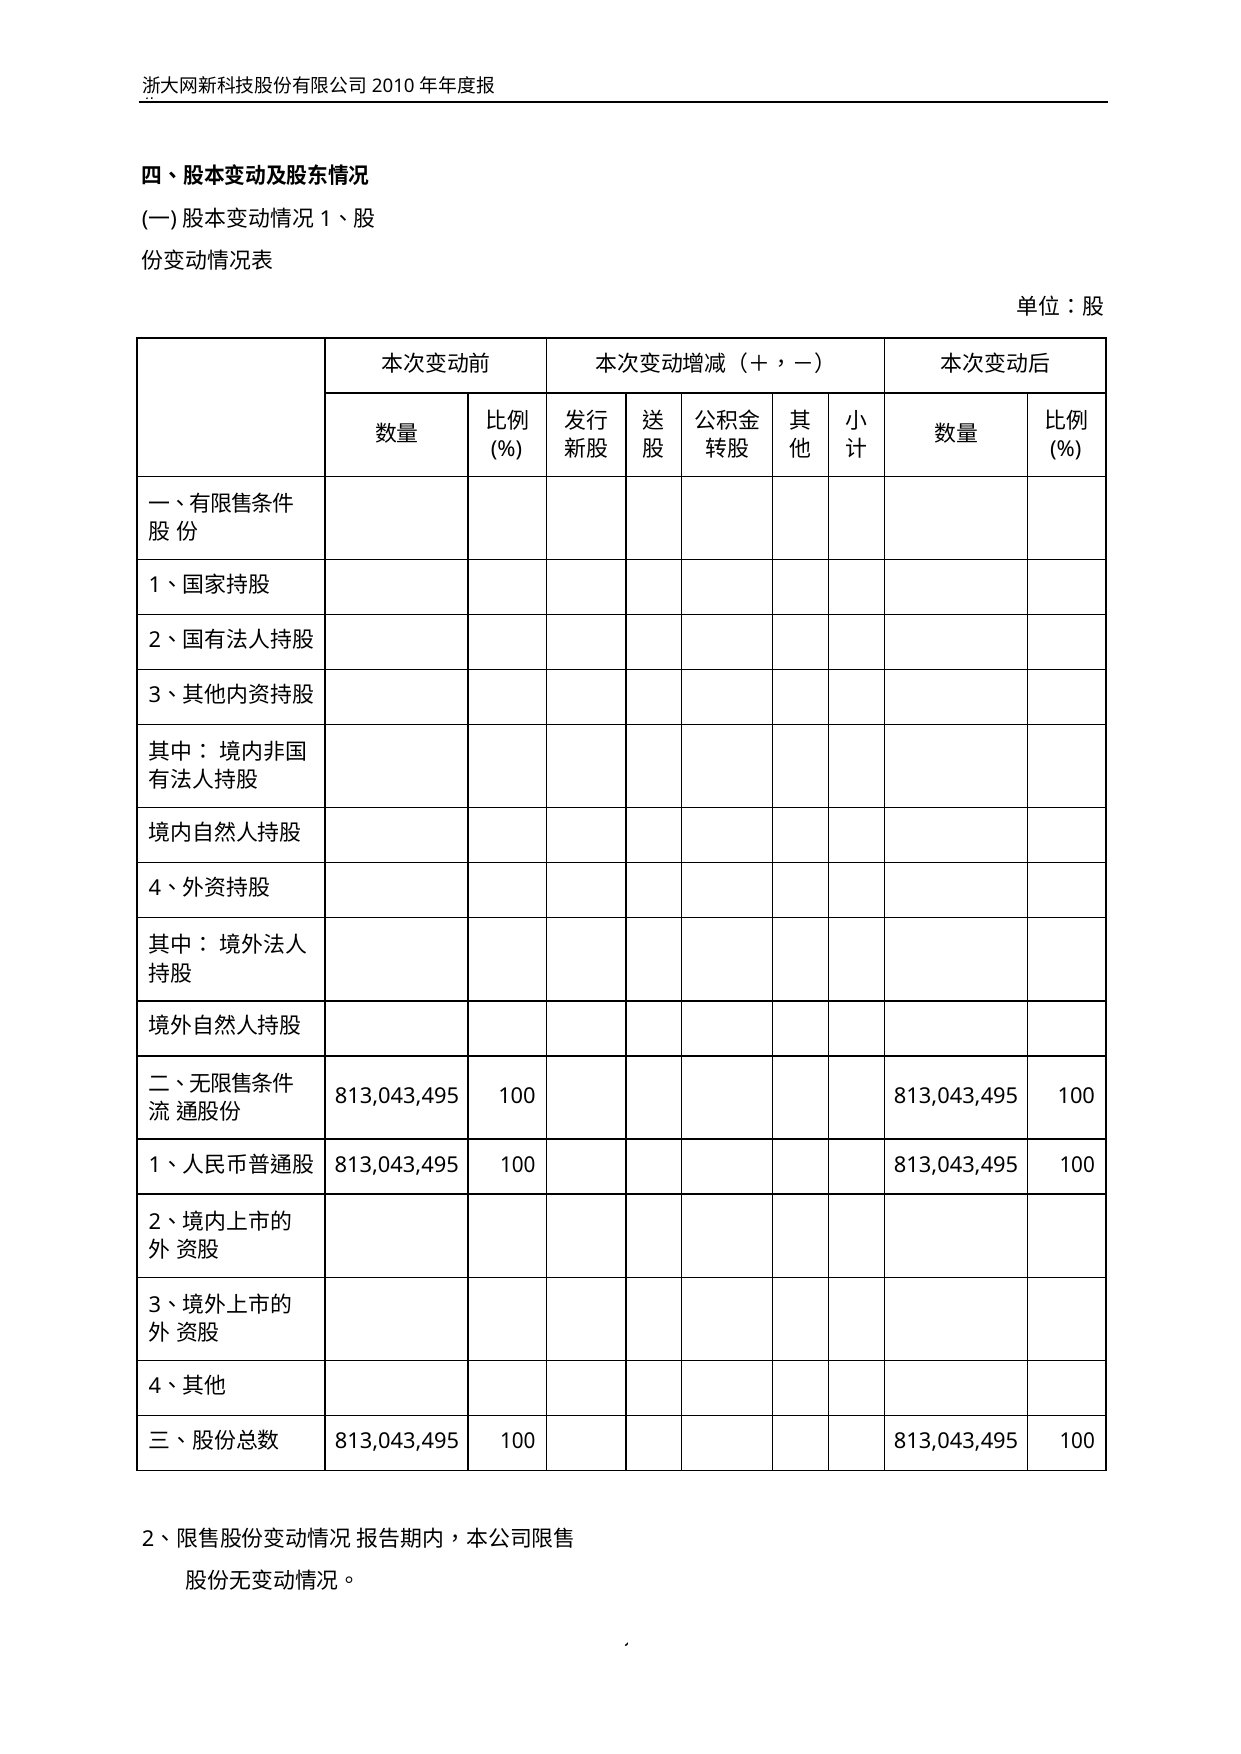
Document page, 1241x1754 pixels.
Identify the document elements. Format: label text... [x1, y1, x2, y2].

table_cell [885, 1002, 1027, 1055]
table_cell [547, 808, 625, 862]
table_cell 813,043,495 [326, 1057, 467, 1138]
table_cell [627, 1361, 681, 1415]
table_cell [547, 1140, 625, 1193]
table_cell [829, 1361, 884, 1415]
table_cell [773, 1140, 828, 1193]
table_cell [682, 1361, 772, 1415]
table_cell 发行 新股 [547, 394, 625, 476]
table_cell [469, 863, 546, 917]
table_cell [829, 1140, 884, 1193]
table_cell [547, 1278, 625, 1360]
table_cell [885, 1361, 1027, 1415]
table_cell [326, 1361, 467, 1415]
table_cell [627, 477, 681, 559]
table_cell [627, 615, 681, 669]
table_cell [547, 1195, 625, 1276]
table_cell 比例 (%) [1028, 394, 1105, 476]
table_cell 送 股 [627, 394, 681, 476]
table_cell [829, 1002, 884, 1055]
table_cell [547, 1416, 625, 1470]
table_cell [829, 1057, 884, 1138]
table_cell [773, 1416, 828, 1470]
table_cell [469, 670, 546, 723]
table_cell [885, 560, 1027, 614]
table_cell [326, 615, 467, 669]
table_cell 813,043,495 [885, 1140, 1027, 1193]
table_cell [773, 670, 828, 723]
table_cell 其中： 境内非国 有法人持股 [138, 725, 324, 807]
text 单位：股 [1016, 291, 1121, 321]
table_cell [682, 918, 772, 1000]
table_cell 二、无限售条件流 通股份 [138, 1057, 324, 1138]
table_cell [627, 1195, 681, 1276]
table_cell [469, 477, 546, 559]
table_cell [773, 1361, 828, 1415]
table_cell [885, 477, 1027, 559]
table_cell [1028, 670, 1105, 723]
table_cell 公积金 转股 [682, 394, 772, 476]
table_cell [682, 670, 772, 723]
table_cell [682, 863, 772, 917]
table_cell 4、其他 [138, 1361, 324, 1415]
table_cell [547, 1002, 625, 1055]
table_cell [1028, 560, 1105, 614]
table_cell 1、国家持股 [138, 560, 324, 614]
table_cell 813,043,495 [326, 1416, 467, 1470]
table_header 本次变动前 [326, 339, 546, 392]
table_cell [1028, 477, 1105, 559]
table_cell [682, 1057, 772, 1138]
table_cell [829, 1195, 884, 1276]
table_cell [627, 670, 681, 723]
table_cell [773, 808, 828, 862]
table_cell 3、境外上市的外 资股 [138, 1278, 324, 1360]
table_cell 数量 [326, 394, 467, 476]
table_cell [682, 1278, 772, 1360]
table_cell [773, 918, 828, 1000]
table_cell [627, 808, 681, 862]
table_cell [829, 1278, 884, 1360]
table_cell [1028, 808, 1105, 862]
table_cell 100 [1028, 1057, 1105, 1138]
table_cell 100 [469, 1140, 546, 1193]
table_cell [885, 863, 1027, 917]
table_cell [682, 1140, 772, 1193]
table_cell [885, 615, 1027, 669]
table_cell [627, 1278, 681, 1360]
table_cell [547, 1361, 625, 1415]
table_cell [885, 808, 1027, 862]
table_cell [326, 1002, 467, 1055]
table_cell 813,043,495 [326, 1140, 467, 1193]
table_cell [326, 863, 467, 917]
table_cell [326, 670, 467, 723]
table_cell [326, 725, 467, 807]
table_header [138, 339, 324, 476]
table_cell [1028, 725, 1105, 807]
table_cell [829, 1416, 884, 1470]
table_cell [682, 725, 772, 807]
table_cell 境外自然人持股 [138, 1002, 324, 1055]
table_cell 一、有限售条件股 份 [138, 477, 324, 559]
table_cell [773, 1278, 828, 1360]
table_cell [885, 918, 1027, 1000]
table_cell 4、外资持股 [138, 863, 324, 917]
table_cell [682, 1002, 772, 1055]
table_cell [773, 560, 828, 614]
table_cell [627, 1140, 681, 1193]
table_header 本次变动增减（＋，－） [547, 339, 884, 392]
table_cell [326, 477, 467, 559]
table_cell [829, 670, 884, 723]
table_cell [829, 808, 884, 862]
table_cell [885, 1195, 1027, 1276]
table_cell [469, 808, 546, 862]
table_cell [547, 918, 625, 1000]
table_cell [326, 918, 467, 1000]
table_cell [627, 1002, 681, 1055]
table_cell [885, 670, 1027, 723]
table_cell [682, 615, 772, 669]
table_cell [885, 1278, 1027, 1360]
table_cell 比例 (%) [469, 394, 546, 476]
table_cell 1、人民币普通股 [138, 1140, 324, 1193]
table_cell [469, 1002, 546, 1055]
text 2、限售股份变动情况 报告期内，本公司限售股份无变动情况。 [142, 1523, 581, 1595]
table_cell 三、股份总数 [138, 1416, 324, 1470]
table_cell 813,043,495 [885, 1416, 1027, 1470]
table_cell 境内自然人持股 [138, 808, 324, 862]
table_cell [627, 1057, 681, 1138]
table_cell [829, 918, 884, 1000]
table_cell [627, 560, 681, 614]
table_cell [1028, 1361, 1105, 1415]
table_cell [682, 560, 772, 614]
table_cell [469, 1195, 546, 1276]
table_cell [773, 725, 828, 807]
table_cell [547, 560, 625, 614]
table_cell 其 他 [773, 394, 828, 476]
table_cell [773, 1057, 828, 1138]
table_cell [682, 1416, 772, 1470]
table_cell 100 [1028, 1140, 1105, 1193]
table_cell [627, 863, 681, 917]
table_cell [773, 1195, 828, 1276]
table_cell [682, 1195, 772, 1276]
table_cell [547, 615, 625, 669]
table_cell 2、国有法人持股 [138, 615, 324, 669]
table_cell 100 [1028, 1416, 1105, 1470]
table_cell [829, 863, 884, 917]
table_cell [1028, 615, 1105, 669]
table_cell [1028, 863, 1105, 917]
table_cell [1028, 1278, 1105, 1360]
table_cell [469, 725, 546, 807]
table_cell [469, 1361, 546, 1415]
table_cell [773, 615, 828, 669]
table_cell [773, 477, 828, 559]
table_cell [773, 1002, 828, 1055]
table_cell 813,043,495 [885, 1057, 1027, 1138]
table_cell [829, 477, 884, 559]
table_cell 数量 [885, 394, 1027, 476]
table_cell [682, 808, 772, 862]
table_cell [829, 615, 884, 669]
table_cell [547, 477, 625, 559]
table_cell [627, 1416, 681, 1470]
table_cell [469, 1278, 546, 1360]
table_cell 3、其他内资持股 [138, 670, 324, 723]
table_cell [885, 725, 1027, 807]
text 四、股本变动及股东情况 (一) 股本变动情况 1、股份变动情况表 [142, 160, 383, 275]
table_cell [547, 670, 625, 723]
table_cell [326, 1195, 467, 1276]
table_cell [469, 615, 546, 669]
table_cell 100 [469, 1057, 546, 1138]
table_header 本次变动后 [885, 339, 1105, 392]
table_cell [326, 1278, 467, 1360]
table_cell [627, 918, 681, 1000]
table_cell 100 [469, 1416, 546, 1470]
table_cell [829, 725, 884, 807]
table_cell [1028, 918, 1105, 1000]
table_cell [469, 918, 546, 1000]
table_cell 2、境内上市的外 资股 [138, 1195, 324, 1276]
table_cell [547, 863, 625, 917]
table_cell [1028, 1002, 1105, 1055]
table_cell [773, 863, 828, 917]
table_cell [682, 477, 772, 559]
table_cell [829, 560, 884, 614]
table_cell [547, 725, 625, 807]
table_cell 小 计 [829, 394, 884, 476]
table_cell [326, 808, 467, 862]
table_cell 其中： 境外法人 持股 [138, 918, 324, 1000]
table_cell [469, 560, 546, 614]
table_cell [326, 560, 467, 614]
table_cell [547, 1057, 625, 1138]
table_cell [1028, 1195, 1105, 1276]
table_cell [627, 725, 681, 807]
